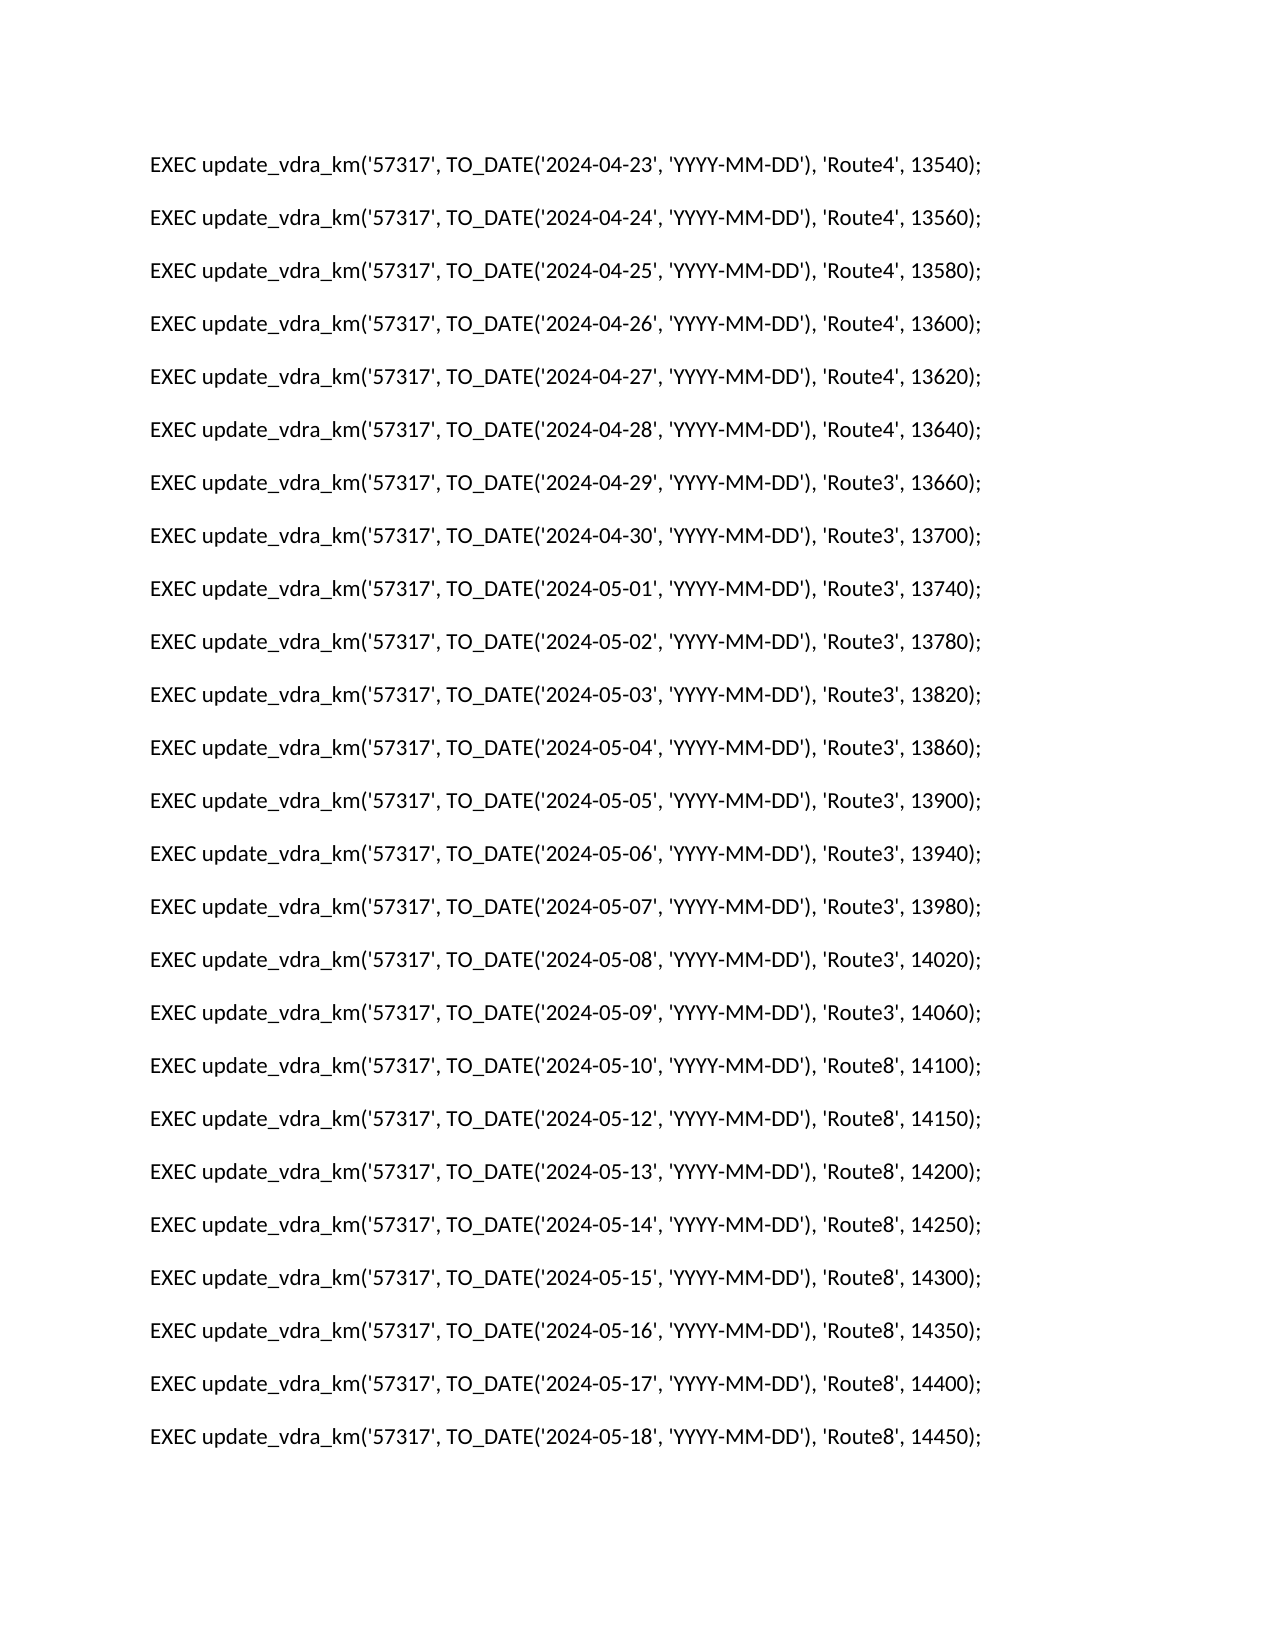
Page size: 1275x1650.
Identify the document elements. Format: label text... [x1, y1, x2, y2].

text EXEC update_vdra_km('57317', TO_DATE('2024-05-10', 'YYYY-MM-DD'), 'Route8', 14100); [150, 1051, 1125, 1079]
text EXEC update_vdra_km('57317', TO_DATE('2024-05-16', 'YYYY-MM-DD'), 'Route8', 14350); [150, 1316, 1125, 1344]
text EXEC update_vdra_km('57317', TO_DATE('2024-04-28', 'YYYY-MM-DD'), 'Route4', 13640); [150, 415, 1125, 443]
text EXEC update_vdra_km('57317', TO_DATE('2024-05-01', 'YYYY-MM-DD'), 'Route3', 13740); [150, 574, 1125, 602]
text EXEC update_vdra_km('57317', TO_DATE('2024-04-27', 'YYYY-MM-DD'), 'Route4', 13620); [150, 362, 1125, 390]
text EXEC update_vdra_km('57317', TO_DATE('2024-05-18', 'YYYY-MM-DD'), 'Route8', 14450); [150, 1422, 1125, 1451]
text EXEC update_vdra_km('57317', TO_DATE('2024-05-15', 'YYYY-MM-DD'), 'Route8', 14300); [150, 1263, 1125, 1291]
text EXEC update_vdra_km('57317', TO_DATE('2024-05-09', 'YYYY-MM-DD'), 'Route3', 14060); [150, 998, 1125, 1026]
text EXEC update_vdra_km('57317', TO_DATE('2024-04-30', 'YYYY-MM-DD'), 'Route3', 13700); [150, 521, 1125, 549]
text EXEC update_vdra_km('57317', TO_DATE('2024-05-02', 'YYYY-MM-DD'), 'Route3', 13780); [150, 627, 1125, 655]
text EXEC update_vdra_km('57317', TO_DATE('2024-04-25', 'YYYY-MM-DD'), 'Route4', 13580); [150, 256, 1125, 284]
text EXEC update_vdra_km('57317', TO_DATE('2024-05-14', 'YYYY-MM-DD'), 'Route8', 14250); [150, 1210, 1125, 1238]
text EXEC update_vdra_km('57317', TO_DATE('2024-04-24', 'YYYY-MM-DD'), 'Route4', 13560); [150, 203, 1125, 231]
text EXEC update_vdra_km('57317', TO_DATE('2024-05-07', 'YYYY-MM-DD'), 'Route3', 13980); [150, 892, 1125, 920]
text EXEC update_vdra_km('57317', TO_DATE('2024-04-23', 'YYYY-MM-DD'), 'Route4', 13540); [150, 150, 1125, 178]
text EXEC update_vdra_km('57317', TO_DATE('2024-04-29', 'YYYY-MM-DD'), 'Route3', 13660); [150, 468, 1125, 496]
text EXEC update_vdra_km('57317', TO_DATE('2024-04-26', 'YYYY-MM-DD'), 'Route4', 13600); [150, 309, 1125, 337]
text EXEC update_vdra_km('57317', TO_DATE('2024-05-06', 'YYYY-MM-DD'), 'Route3', 13940); [150, 839, 1125, 867]
text EXEC update_vdra_km('57317', TO_DATE('2024-05-08', 'YYYY-MM-DD'), 'Route3', 14020); [150, 945, 1125, 973]
text EXEC update_vdra_km('57317', TO_DATE('2024-05-05', 'YYYY-MM-DD'), 'Route3', 13900); [150, 786, 1125, 814]
text EXEC update_vdra_km('57317', TO_DATE('2024-05-17', 'YYYY-MM-DD'), 'Route8', 14400); [150, 1369, 1125, 1397]
text EXEC update_vdra_km('57317', TO_DATE('2024-05-03', 'YYYY-MM-DD'), 'Route3', 13820); [150, 680, 1125, 708]
text EXEC update_vdra_km('57317', TO_DATE('2024-05-04', 'YYYY-MM-DD'), 'Route3', 13860); [150, 733, 1125, 761]
text EXEC update_vdra_km('57317', TO_DATE('2024-05-12', 'YYYY-MM-DD'), 'Route8', 14150); [150, 1104, 1125, 1132]
text EXEC update_vdra_km('57317', TO_DATE('2024-05-13', 'YYYY-MM-DD'), 'Route8', 14200); [150, 1157, 1125, 1185]
